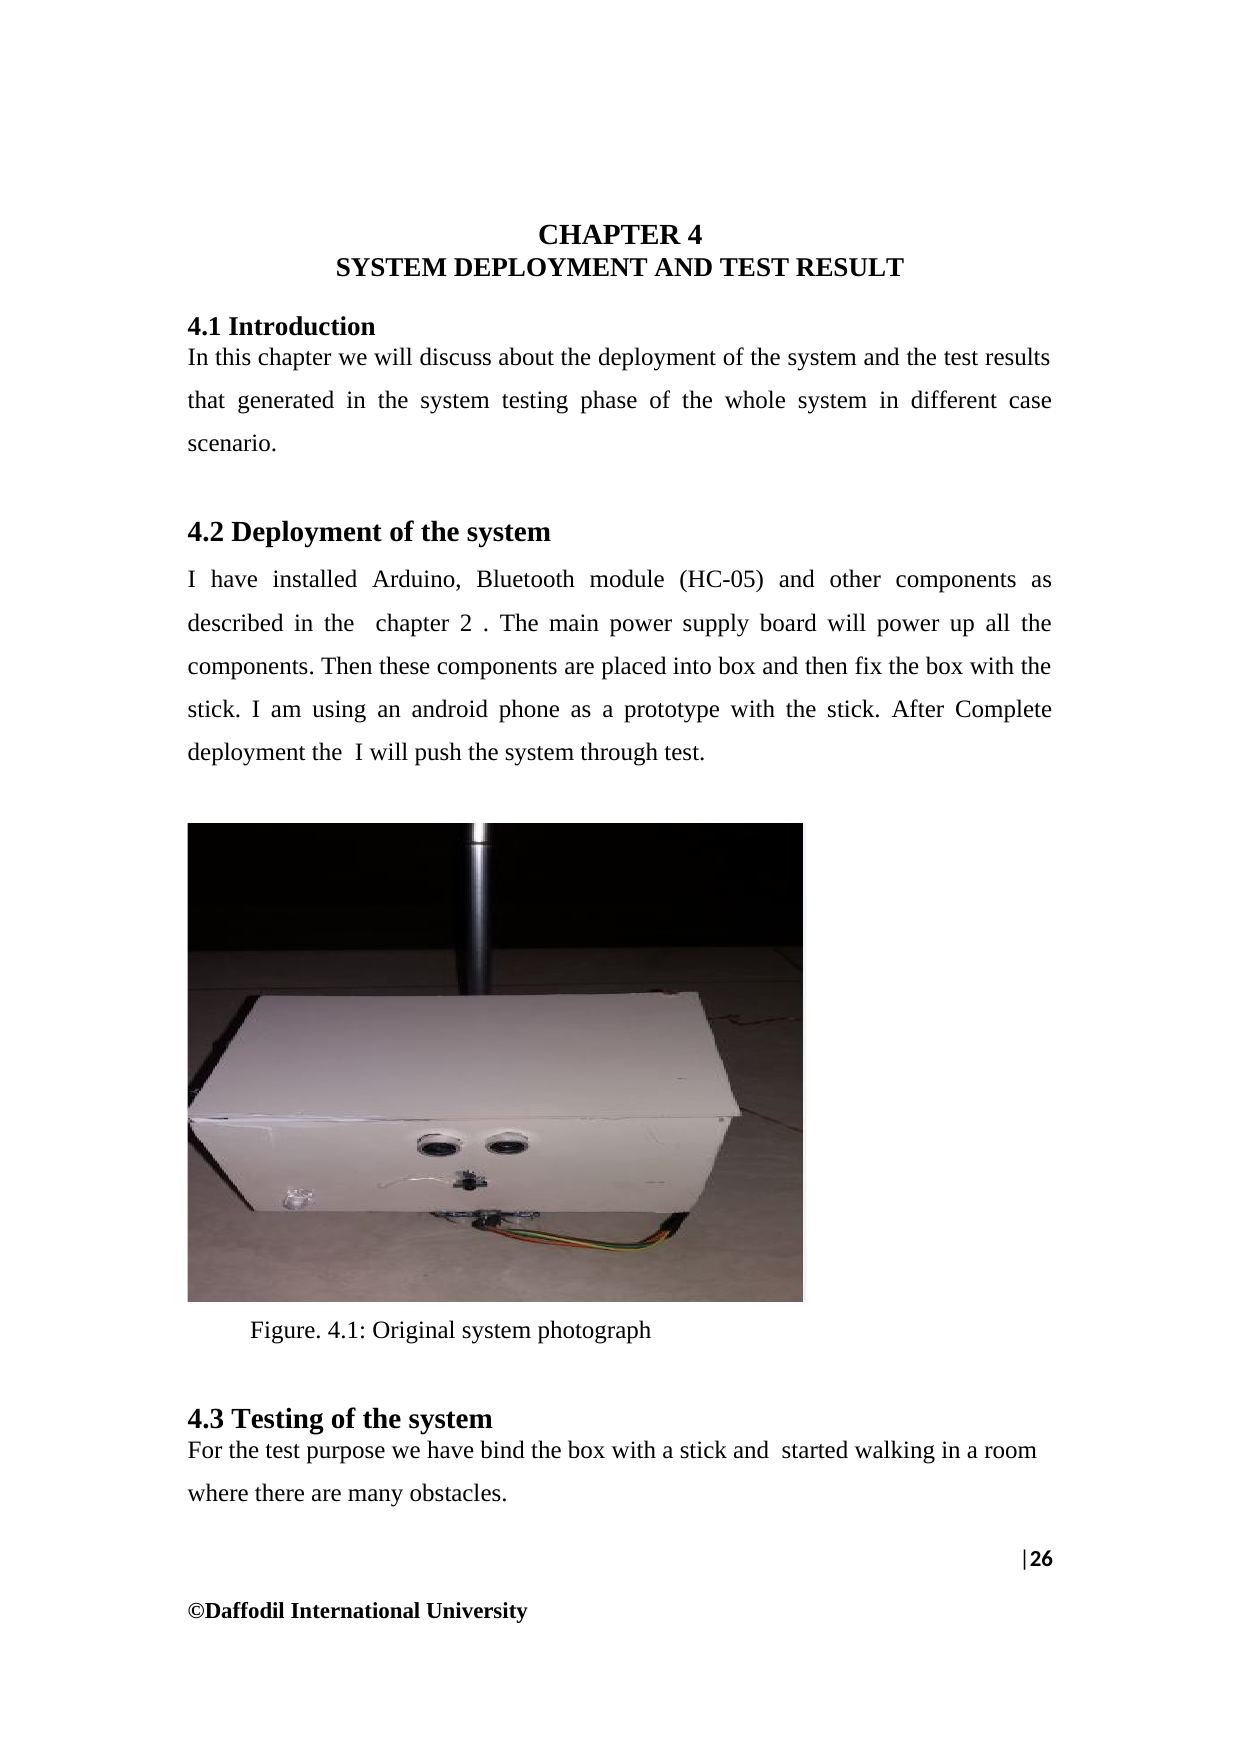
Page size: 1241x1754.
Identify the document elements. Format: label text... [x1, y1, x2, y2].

text 4.1 Introduction [187, 311, 1053, 342]
text 4.3 Testing of the system [187, 1402, 1053, 1435]
text For the test purpose we have bind the box with a stick and started walking in a room where there are many obstacles. [187, 1435, 1053, 1507]
text I have installed Arduino, Bluetooth module (HC-05) and other components as described in the chapter 2 . The main power supply board will power up all the components. Then these components are placed into box and then fix the box with the stick. I am using an android phone as a prototype with the stick. After Complete deployment the I will push the system through test. [187, 564, 1053, 766]
text SYSTEM DEPLOYMENT AND TEST RESULT [187, 251, 1053, 282]
text CHAPTER 4 [187, 217, 1053, 251]
picture [187, 823, 807, 1302]
text In this chapter we will discuss about the deployment of the system and the test results that generated in the system testing phase of the whole system in different case scenario. [187, 342, 1053, 457]
text Figure. 4.1: Original system photograph [187, 1315, 1053, 1344]
text 4.2 Deployment of the system [187, 514, 1053, 548]
